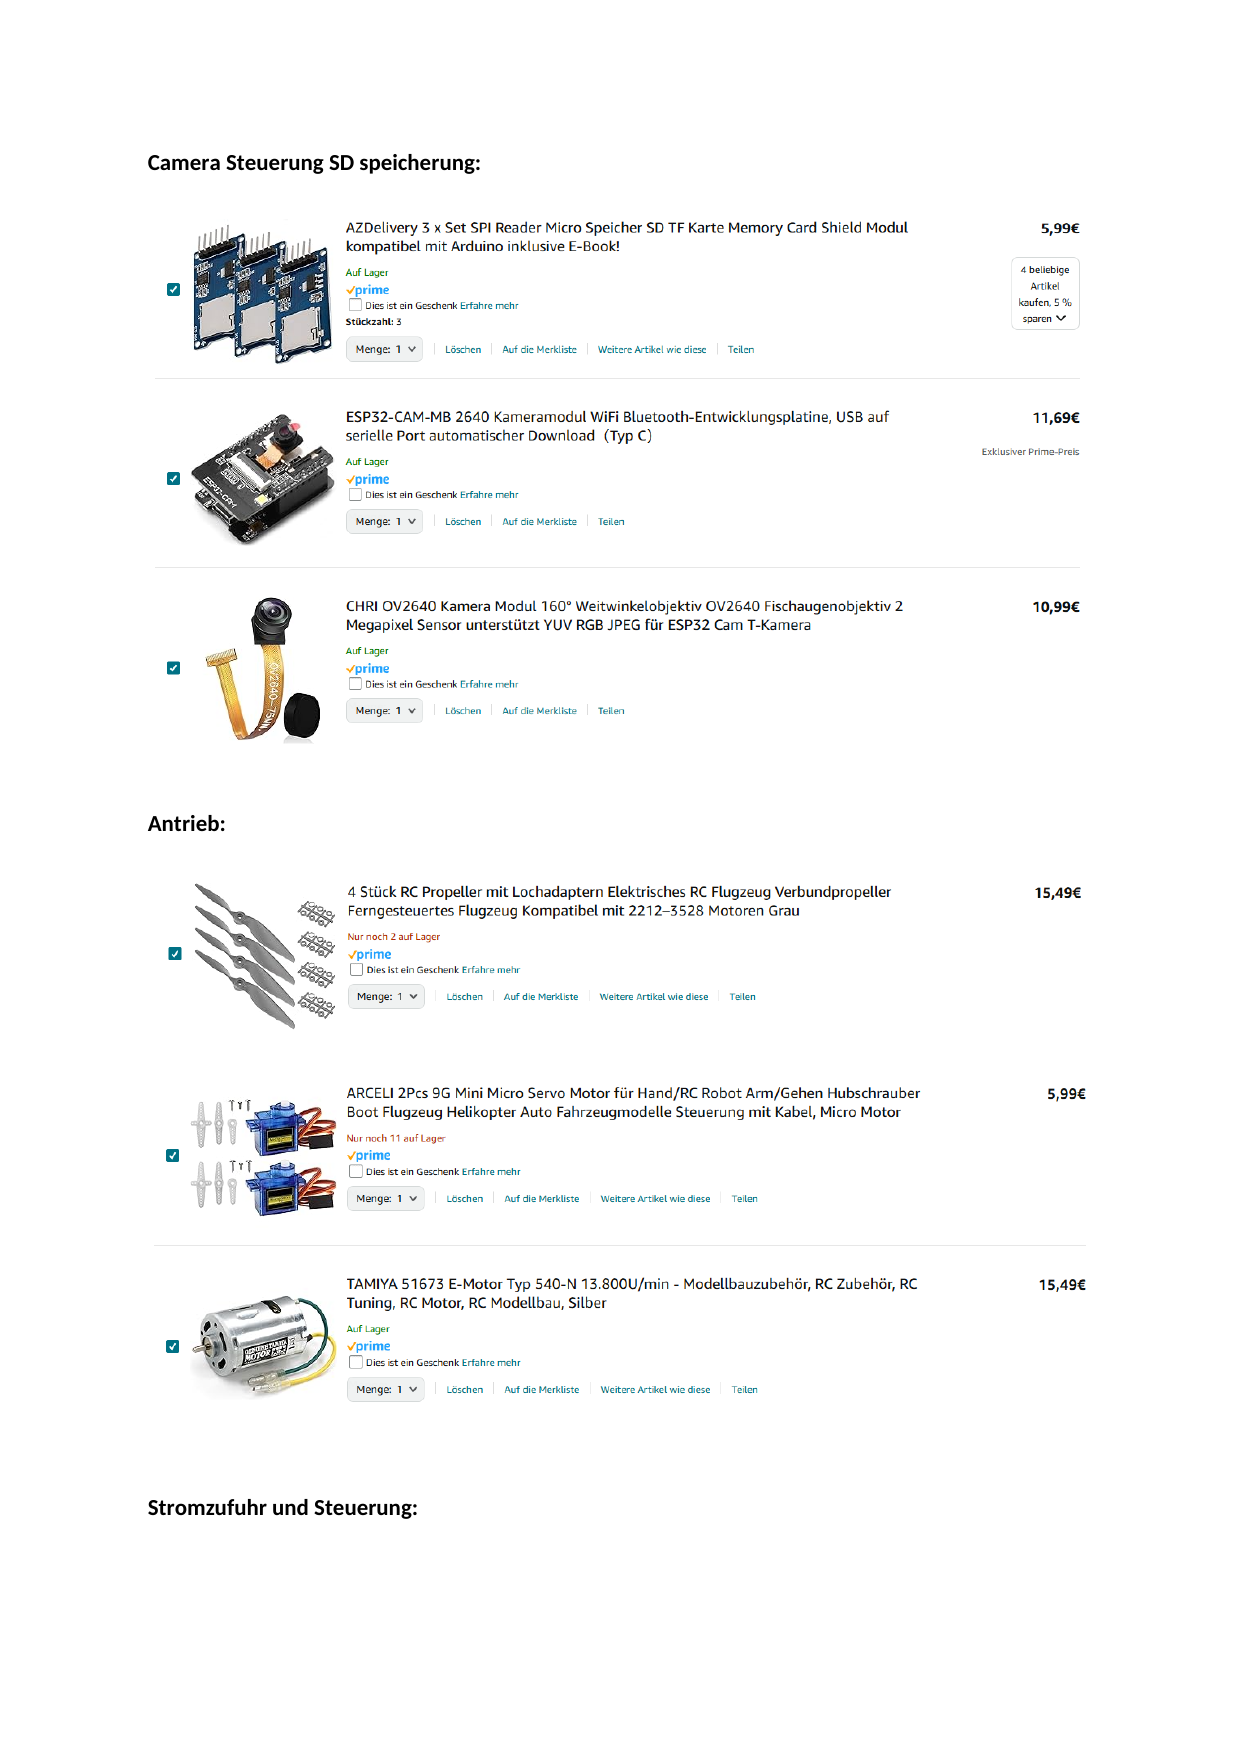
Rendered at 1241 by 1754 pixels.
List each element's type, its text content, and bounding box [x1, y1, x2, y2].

picture [147, 194, 1093, 744]
picture [147, 855, 1093, 1038]
picture [147, 1056, 1093, 1427]
text Stromzufuhr und Steuerung: [148, 1493, 1093, 1521]
text Camera Steuerung SD speicherung: [148, 148, 1093, 176]
text Antrieb: [148, 809, 1093, 837]
